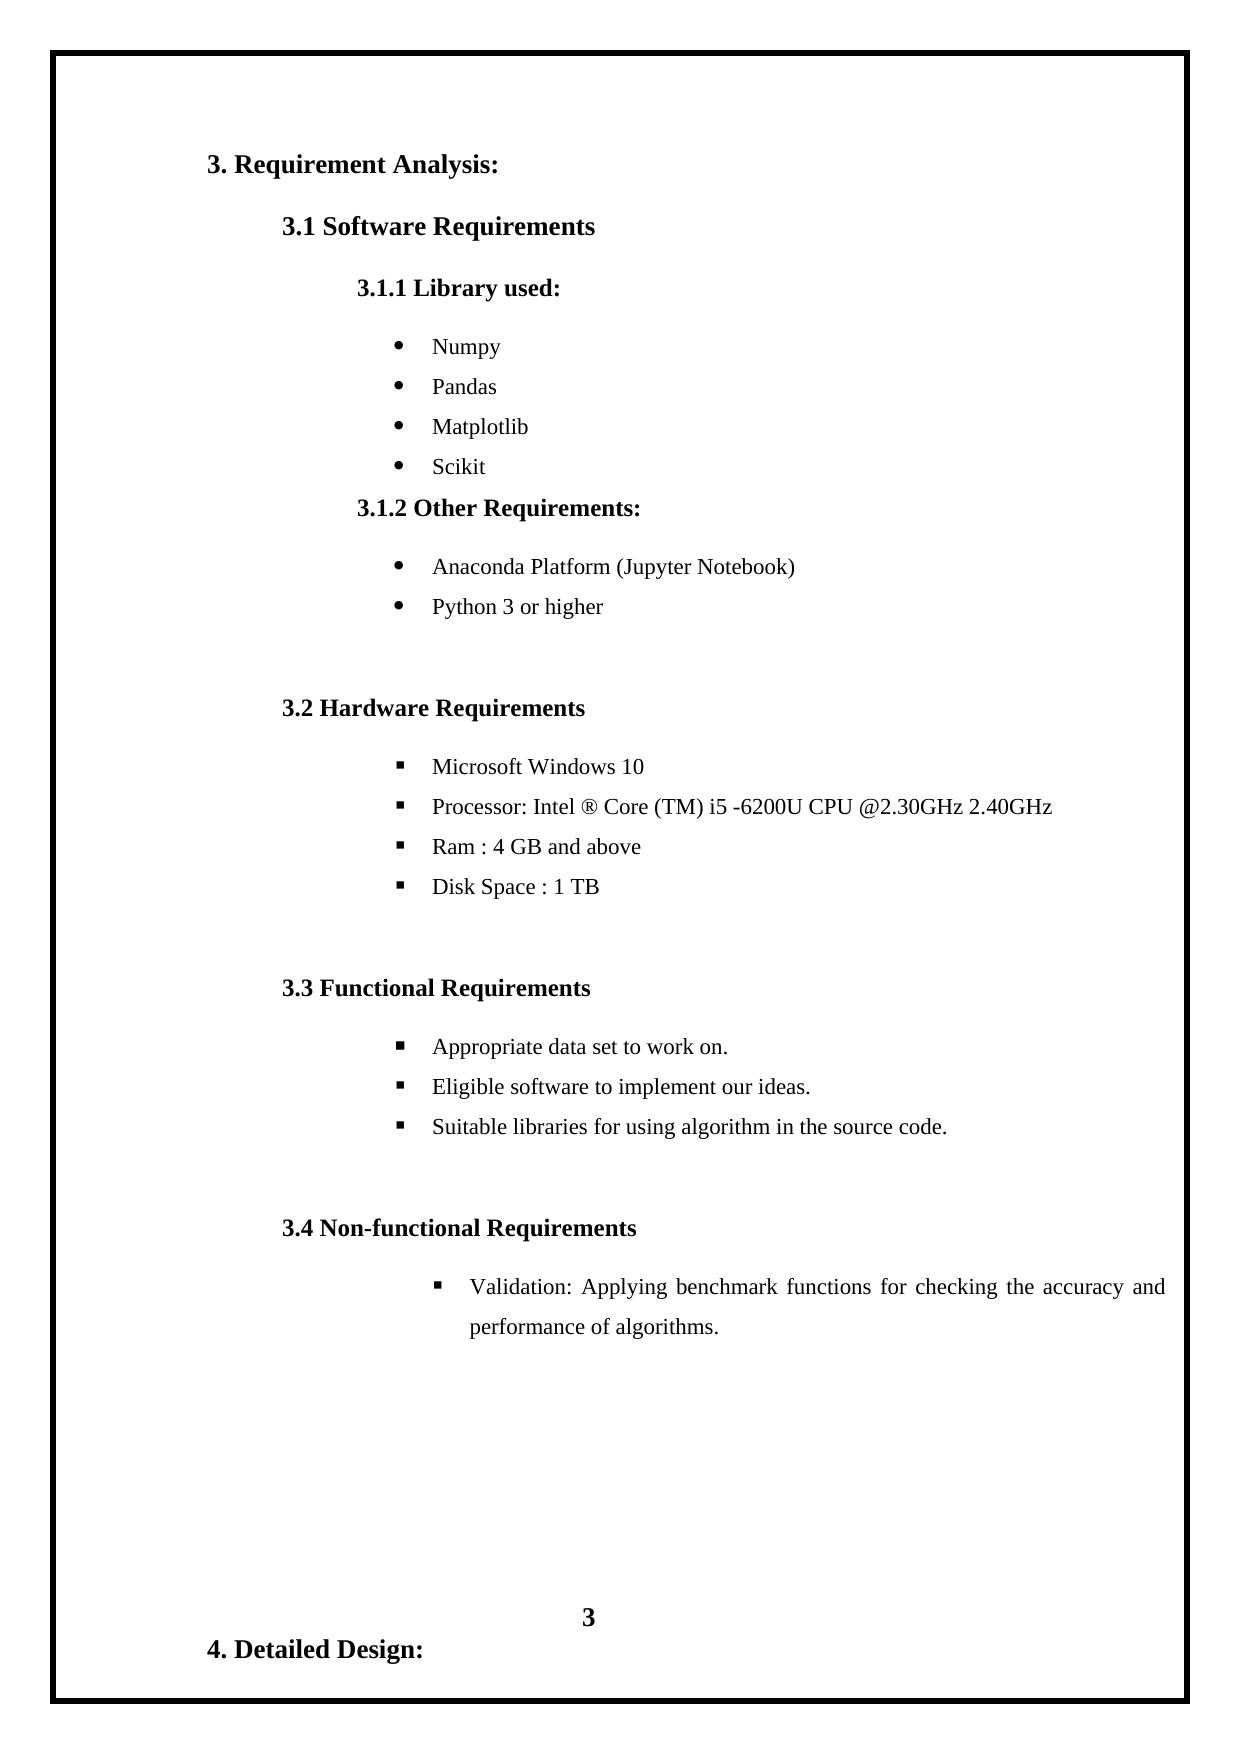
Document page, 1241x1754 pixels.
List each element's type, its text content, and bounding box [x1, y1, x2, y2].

text 3. Requirement Analysis: [207, 148, 1166, 179]
list Eligible software to implement our ideas. [394, 1073, 1166, 1100]
list Suitable libraries for using algorithm in the source code. [394, 1113, 1166, 1140]
list Anaconda Platform (Jupyter Notebook) [394, 553, 1166, 580]
text 3.4 Non-functional Requirements [207, 1213, 1166, 1242]
list Numpy [394, 333, 1166, 360]
text 3.2 Hardware Requirements [207, 693, 1166, 722]
list Appropriate data set to work on. [394, 1033, 1166, 1060]
list Disk Space : 1 TB [394, 873, 1166, 900]
text 3 [207, 1602, 1166, 1633]
text 4. Detailed Design: [207, 1633, 1166, 1664]
list Pandas [394, 373, 1166, 400]
list Ram : 4 GB and above [394, 833, 1166, 860]
text 3.1.2 Other Requirements: [282, 493, 1166, 522]
list Scikit [394, 453, 1166, 480]
text 3.3 Functional Requirements [207, 973, 1166, 1002]
list Python 3 or higher [394, 593, 1166, 620]
list Validation: Applying benchmark functions for checking the accuracy and performance of algorithms. [432, 1273, 1166, 1339]
list Processor: Intel ® Core (TM) i5 -6200U CPU @2.30GHz 2.40GHz [394, 793, 1166, 820]
list Matplotlib [394, 413, 1166, 440]
text 3.1.1 Library used: [282, 273, 1166, 302]
list Microsoft Windows 10 [394, 753, 1166, 780]
text 3.1 Software Requirements [207, 210, 1166, 241]
